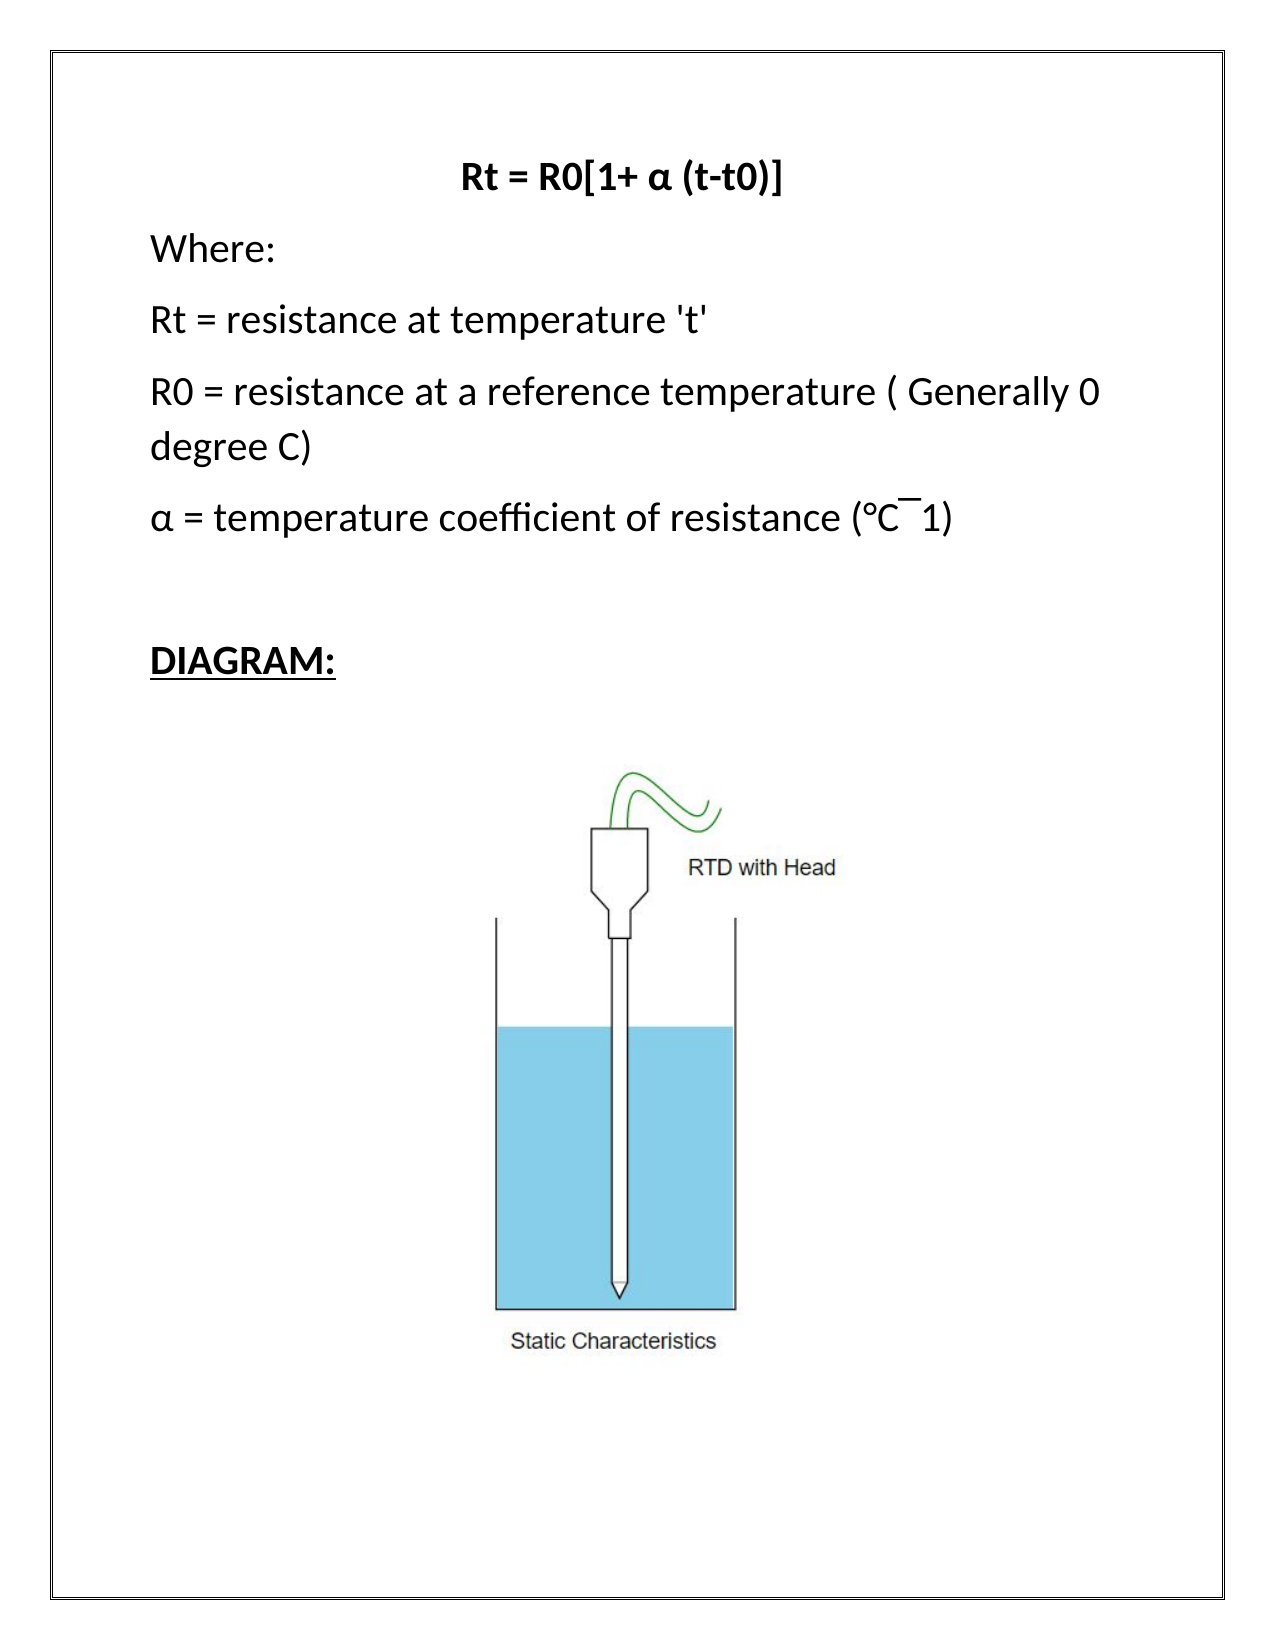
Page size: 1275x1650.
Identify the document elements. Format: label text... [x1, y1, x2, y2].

text α = temperature coefficient of resistance (°C‾1) [150, 491, 1125, 542]
text Where: [150, 222, 1125, 272]
text R0 = resistance at a reference temperature ( Generally 0 degree C) [150, 365, 1125, 470]
picture [403, 705, 872, 1414]
text Rt = R0[1+ α (t-t0)] [150, 150, 1125, 201]
text DIAGRAM: [150, 634, 1125, 685]
text Rt = resistance at temperature 't' [150, 293, 1125, 344]
